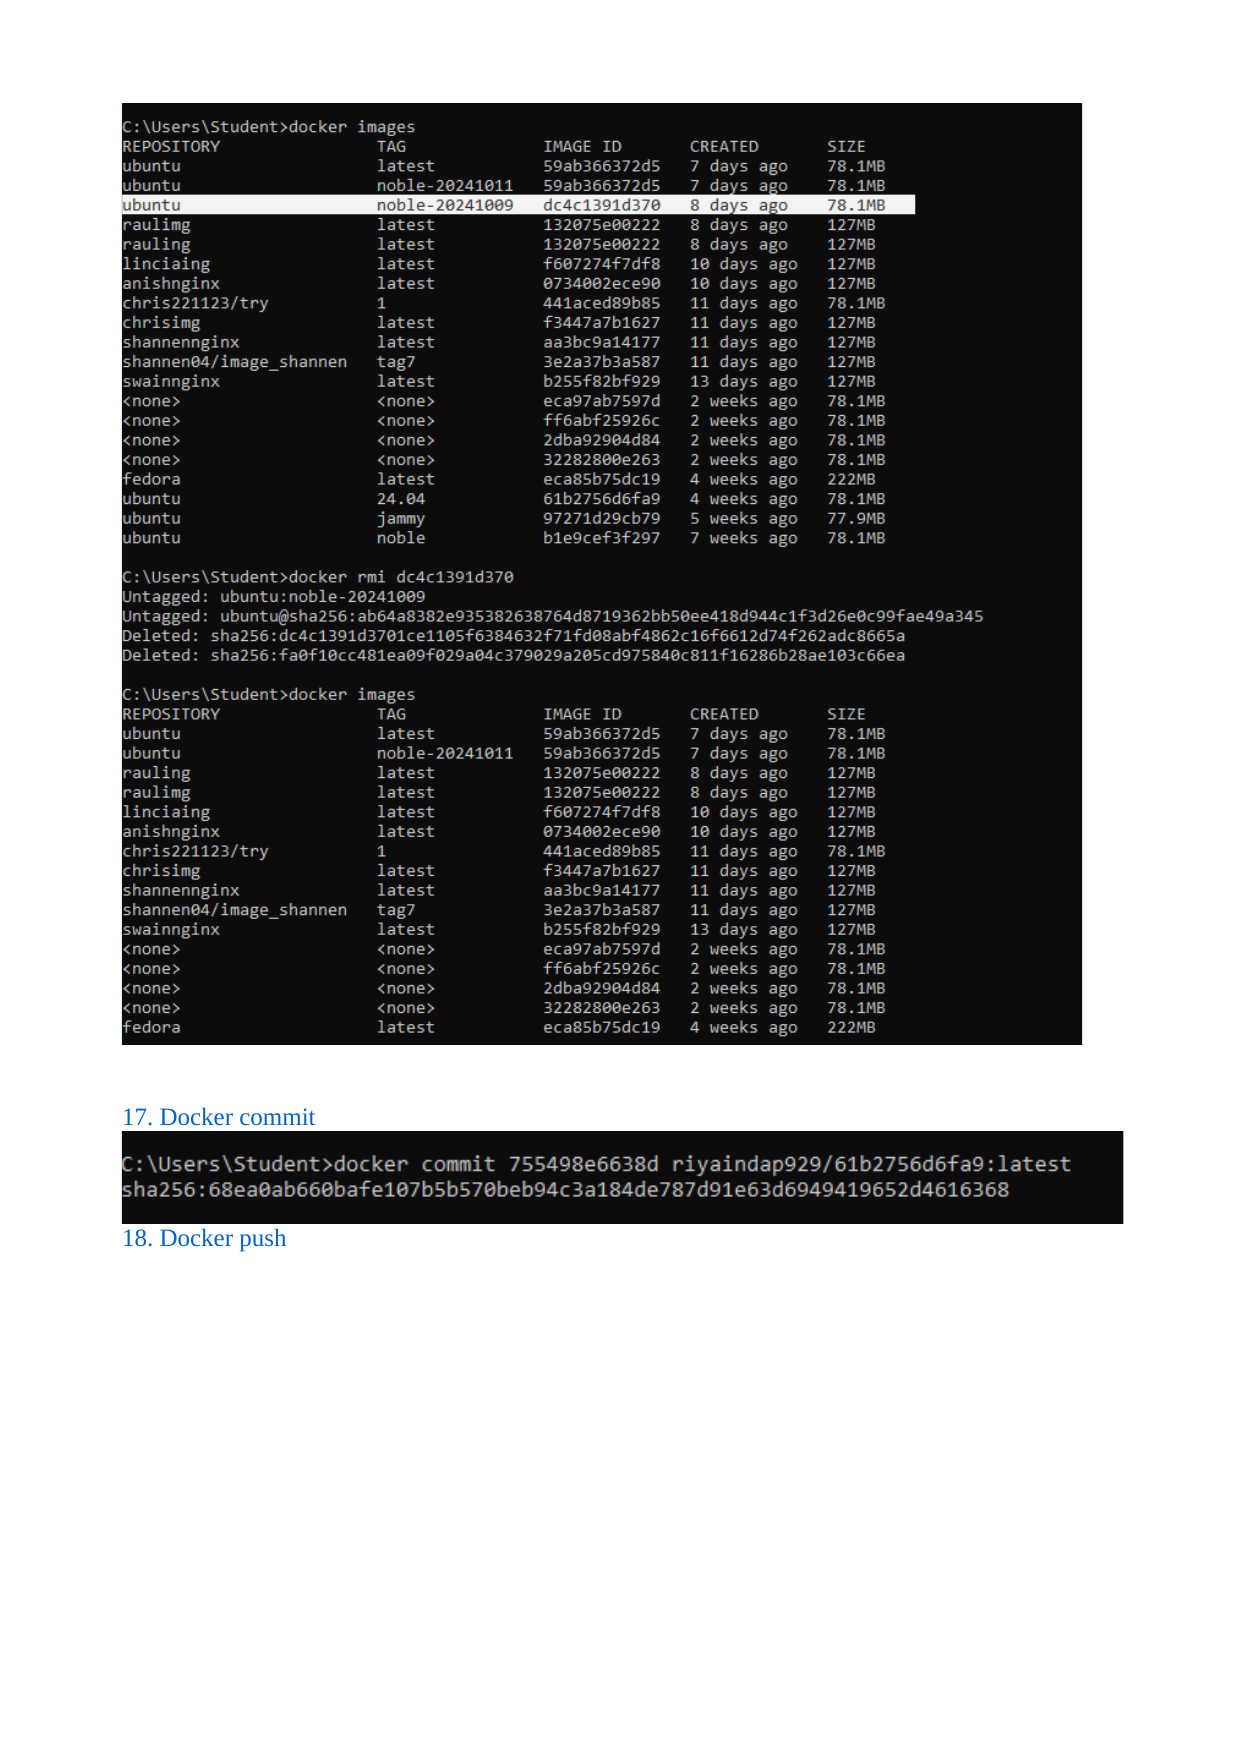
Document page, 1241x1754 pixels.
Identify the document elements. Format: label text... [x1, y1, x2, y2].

picture [121, 1131, 1124, 1224]
picture [121, 103, 1083, 1045]
text 17. Docker commit [122, 1102, 1199, 1131]
text 18. Docker push [122, 1223, 1199, 1252]
